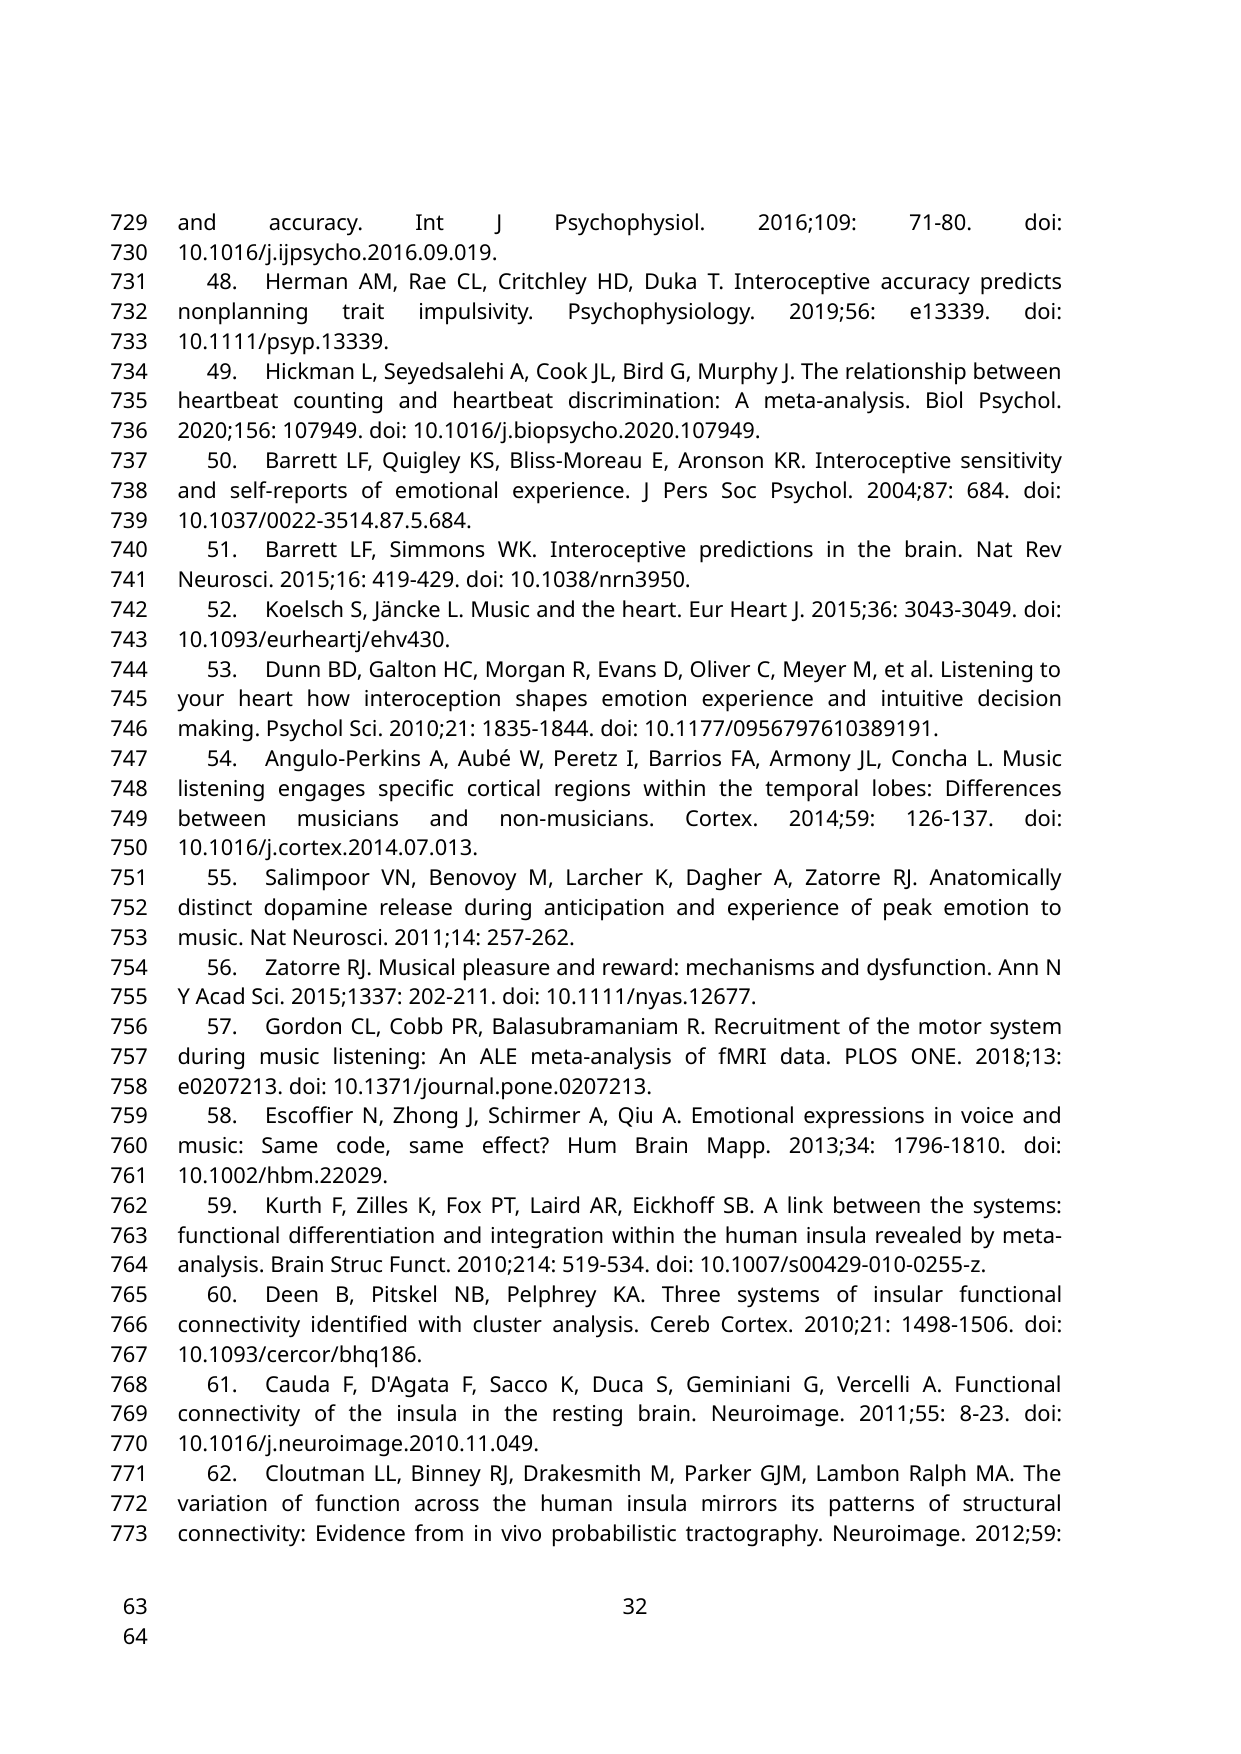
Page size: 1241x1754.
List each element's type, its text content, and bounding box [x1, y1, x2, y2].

text 57. Gordon CL, Cobb PR, Balasubramaniam R. Recruitment of the motor system during music listening: An ALE meta-analysis of fMRI data. PLOS ONE. 2018;13: e0207213. doi: 10.1371/journal.pone.0207213. [177, 1011, 1063, 1101]
text 55. Salimpoor VN, Benovoy M, Larcher K, Dagher A, Zatorre RJ. Anatomically distinct dopamine release during anticipation and experience of peak emotion to music. Nat Neurosci. 2011;14: 257-262. [177, 862, 1063, 952]
text 59. Kurth F, Zilles K, Fox PT, Laird AR, Eickhoff SB. A link between the systems: functional differentiation and integration within the human insula revealed by meta-analysis. Brain Struc Funct. 2010;214: 519-534. doi: 10.1007/s00429-010-0255-z. [177, 1190, 1063, 1279]
text 58. Escoffier N, Zhong J, Schirmer A, Qiu A. Emotional expressions in voice and music: Same code, same effect? Hum Brain Mapp. 2013;34: 1796-1810. doi: 10.1002/hbm.22029. [177, 1101, 1063, 1190]
text 54. Angulo-Perkins A, Aubé W, Peretz I, Barrios FA, Armony JL, Concha L. Music listening engages specific cortical regions within the temporal lobes: Differences between musicians and non-musicians. Cortex. 2014;59: 126-137. doi: 10.1016/j.cortex.2014.07.013. [177, 743, 1063, 862]
text 60. Deen B, Pitskel NB, Pelphrey KA. Three systems of insular functional connectivity identified with cluster analysis. Cereb Cortex. 2010;21: 1498-1506. doi: 10.1093/cercor/bhq186. [177, 1279, 1063, 1369]
text 52. Koelsch S, Jäncke L. Music and the heart. Eur Heart J. 2015;36: 3043-3049. doi: 10.1093/eurheartj/ehv430. [177, 594, 1063, 654]
text 51. Barrett LF, Simmons WK. Interoceptive predictions in the brain. Nat Rev Neurosci. 2015;16: 419-429. doi: 10.1038/nrn3950. [177, 534, 1063, 594]
text 48. Herman AM, Rae CL, Critchley HD, Duka T. Interoceptive accuracy predicts nonplanning trait impulsivity. Psychophysiology. 2019;56: e13339. doi: 10.1111/psyp.13339. [177, 266, 1063, 356]
text 49. Hickman L, Seyedsalehi A, Cook JL, Bird G, Murphy J. The relationship between heartbeat counting and heartbeat discrimination: A meta-analysis. Biol Psychol. 2020;156: 107949. doi: 10.1016/j.biopsycho.2020.107949. [177, 356, 1063, 445]
text 56. Zatorre RJ. Musical pleasure and reward: mechanisms and dysfunction. Ann N Y Acad Sci. 2015;1337: 202-211. doi: 10.1111/nyas.12677. [177, 952, 1063, 1011]
text 50. Barrett LF, Quigley KS, Bliss-Moreau E, Aronson KR. Interoceptive sensitivity and self-reports of emotional experience. J Pers Soc Psychol. 2004;87: 684. doi: 10.1037/0022-3514.87.5.684. [177, 445, 1063, 534]
text 53. Dunn BD, Galton HC, Morgan R, Evans D, Oliver C, Meyer M, et al. Listening to your heart how interoception shapes emotion experience and intuitive decision making. Psychol Sci. 2010;21: 1835-1844. doi: 10.1177/0956797610389191. [177, 654, 1063, 743]
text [177, 207, 1063, 266]
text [177, 1458, 1063, 1547]
text 61. Cauda F, D'Agata F, Sacco K, Duca S, Geminiani G, Vercelli A. Functional connectivity of the insula in the resting brain. Neuroimage. 2011;55: 8-23. doi: 10.1016/j.neuroimage.2010.11.049. [177, 1369, 1063, 1458]
